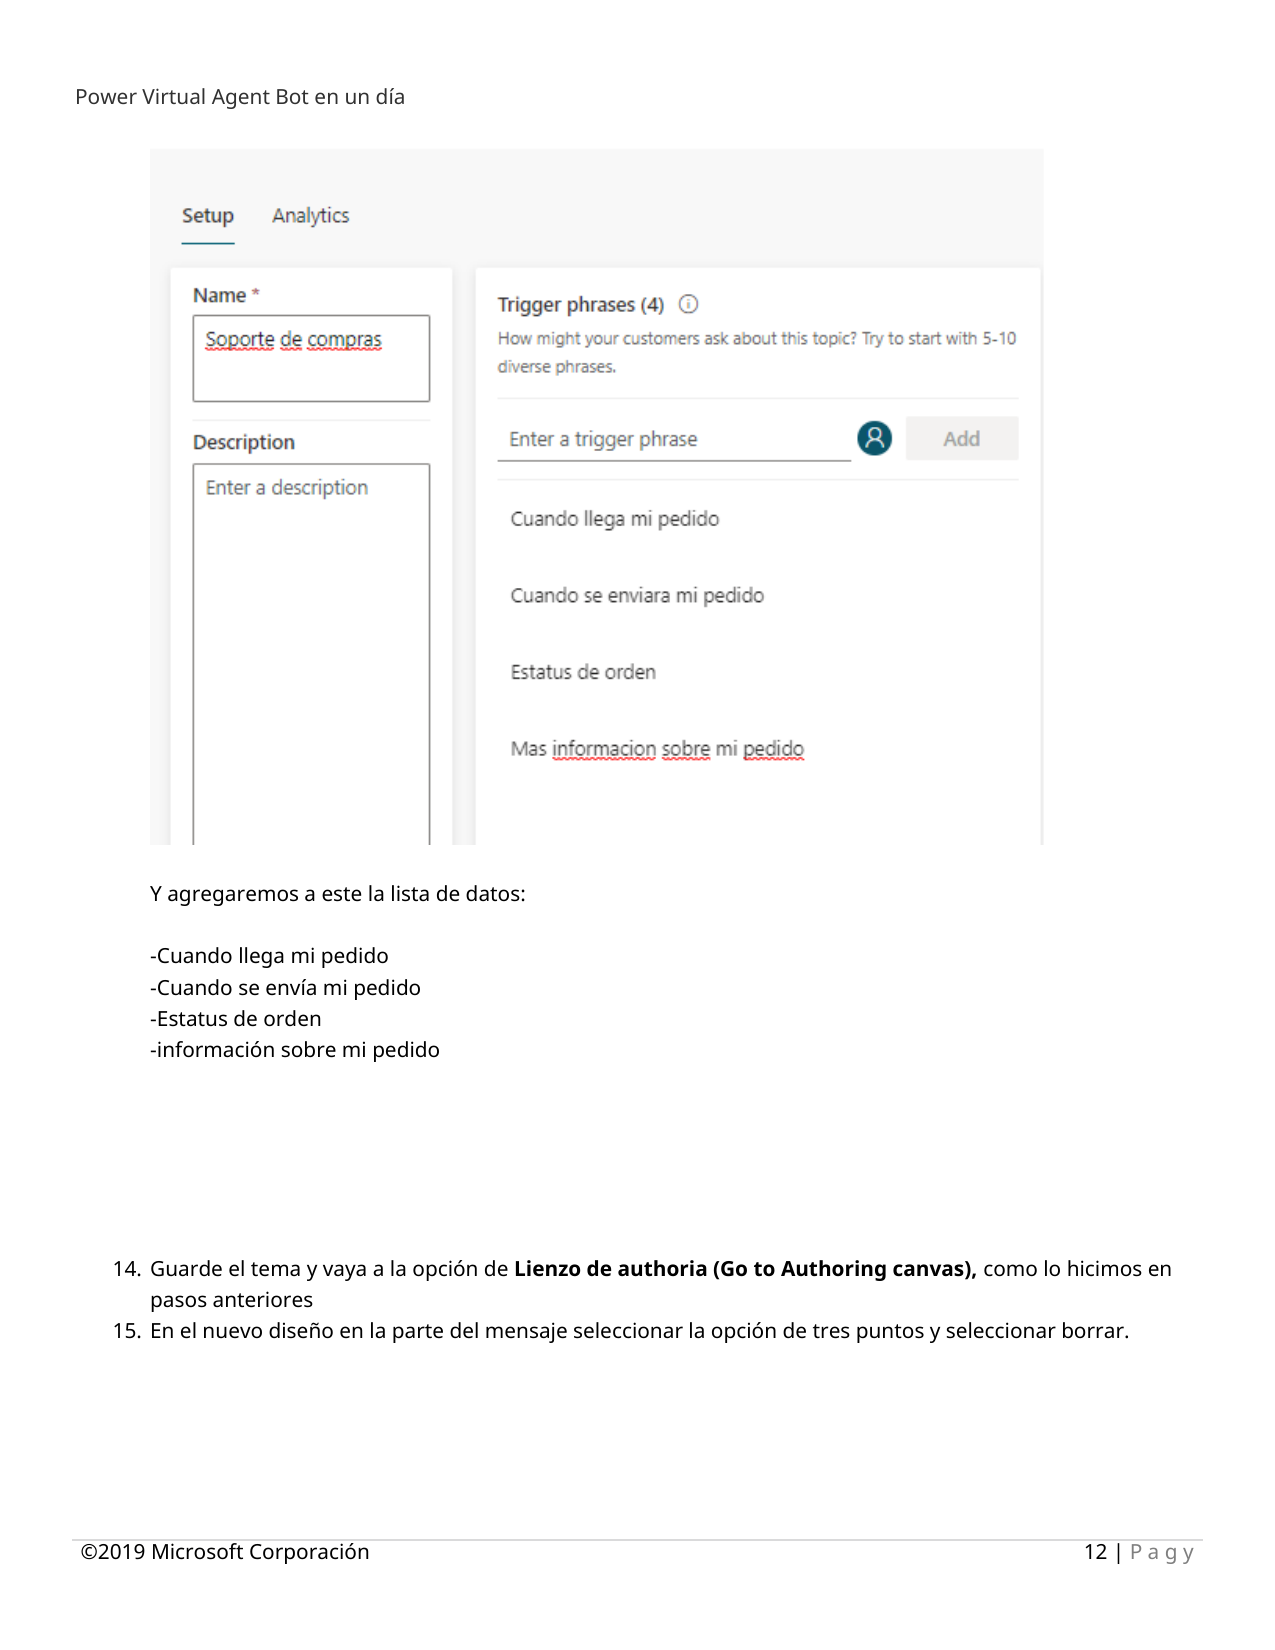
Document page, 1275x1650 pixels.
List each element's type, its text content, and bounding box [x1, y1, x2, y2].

list Guarde el tema y vaya a la opción de Lienzo de authoria (Go to Authoring canvas), como lo hicimos en pasos anteriores [112, 1254, 1193, 1314]
picture [150, 143, 1044, 845]
list -información sobre mi pedido [150, 1035, 1193, 1064]
list -Estatus de orden [150, 1004, 1193, 1032]
list En el nuevo diseño en la parte del mensaje seleccionar la opción de tres puntos y seleccionar borrar. [112, 1316, 1193, 1345]
list Y agregaremos a este la lista de datos: [150, 879, 1193, 907]
list -Cuando se envía mi pedido [150, 973, 1193, 1001]
list -Cuando llega mi pedido [150, 941, 1193, 970]
